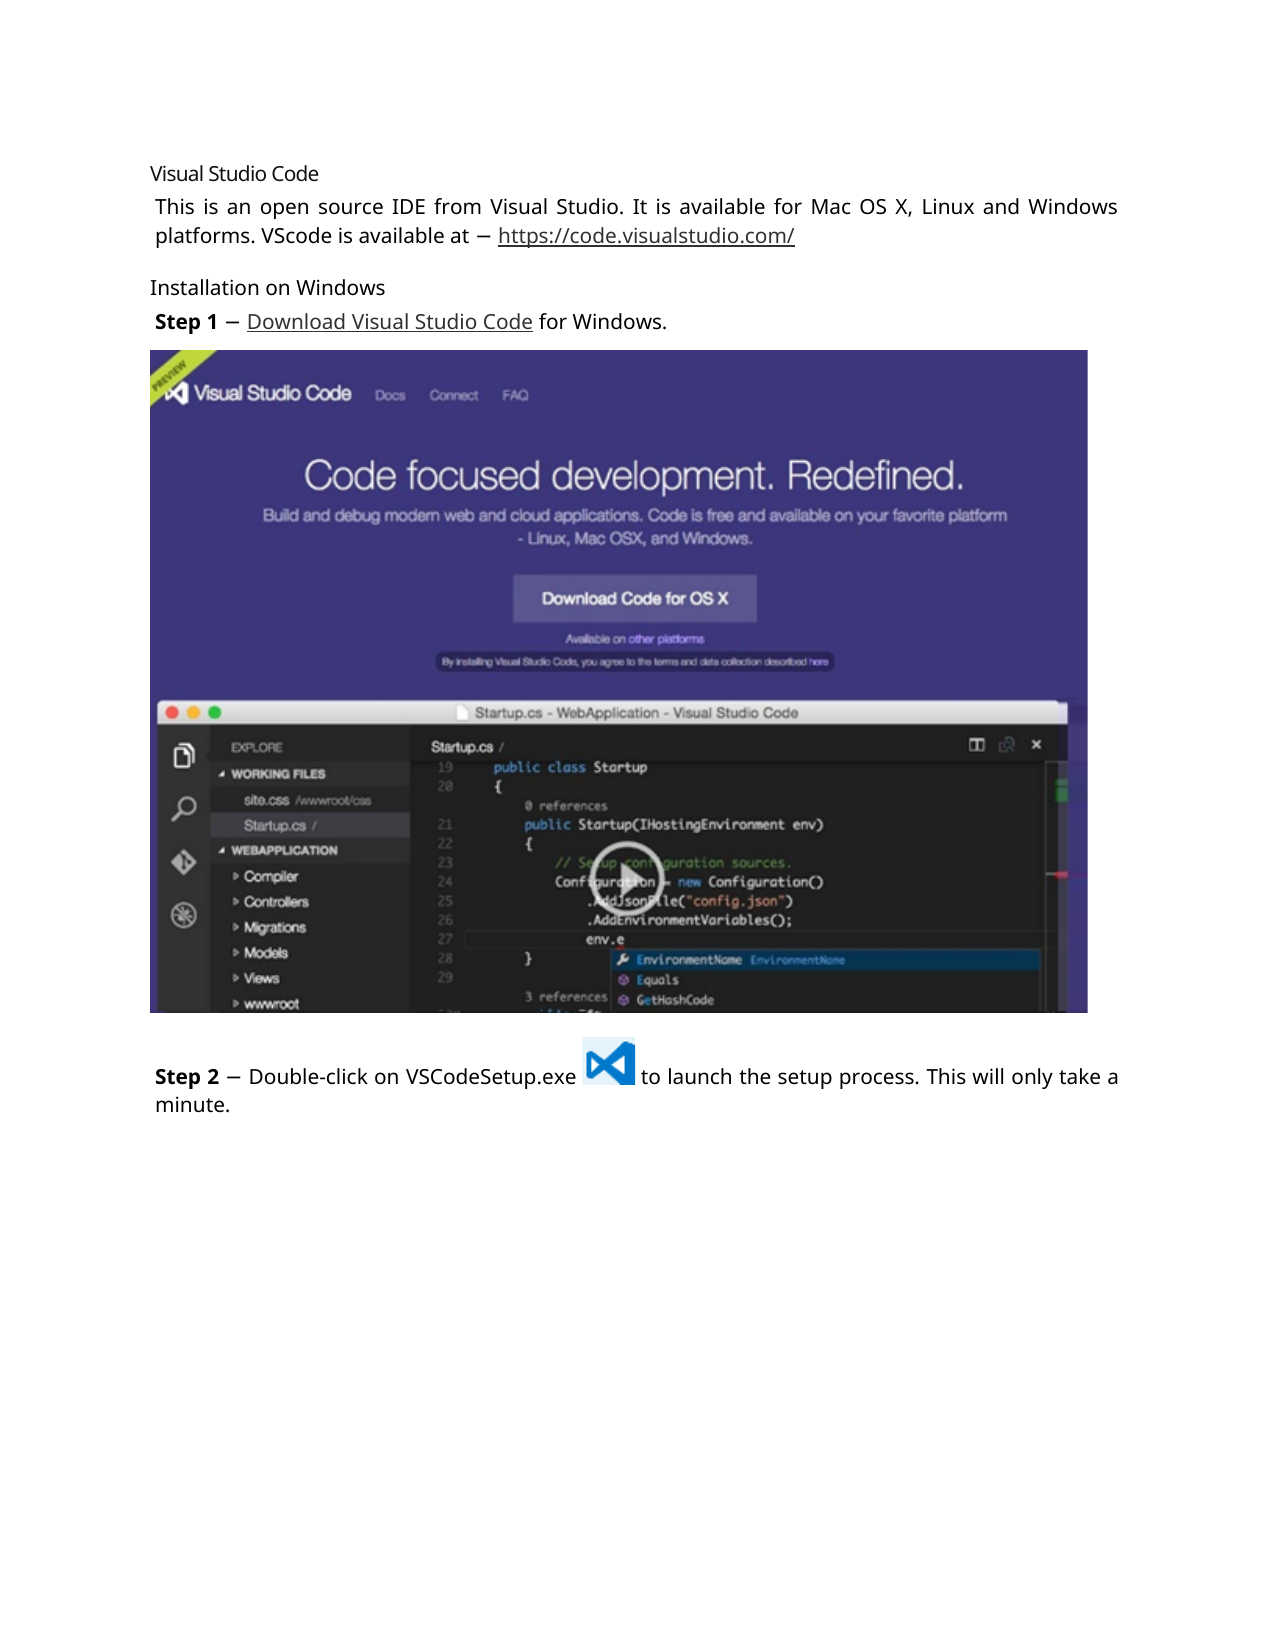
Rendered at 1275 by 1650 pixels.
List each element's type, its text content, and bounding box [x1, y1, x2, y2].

text Step 1 − Download Visual Studio Code for Windows. [155, 307, 1120, 335]
subtitle Visual Studio Code [150, 150, 1120, 187]
text This is an open source IDE from Visual Studio. It is available for Mac OS X, Linux and Windows platforms. VScode is available at − https://code.visualstudio.com/ [155, 192, 1120, 249]
picture [582, 1037, 636, 1085]
picture [150, 350, 1088, 1013]
subtitle Installation on Windows [150, 264, 1120, 302]
text Step 2 − Double-click on VSCodeSetup.exe to launch the setup process. This will only take a minute. [155, 1038, 1120, 1119]
